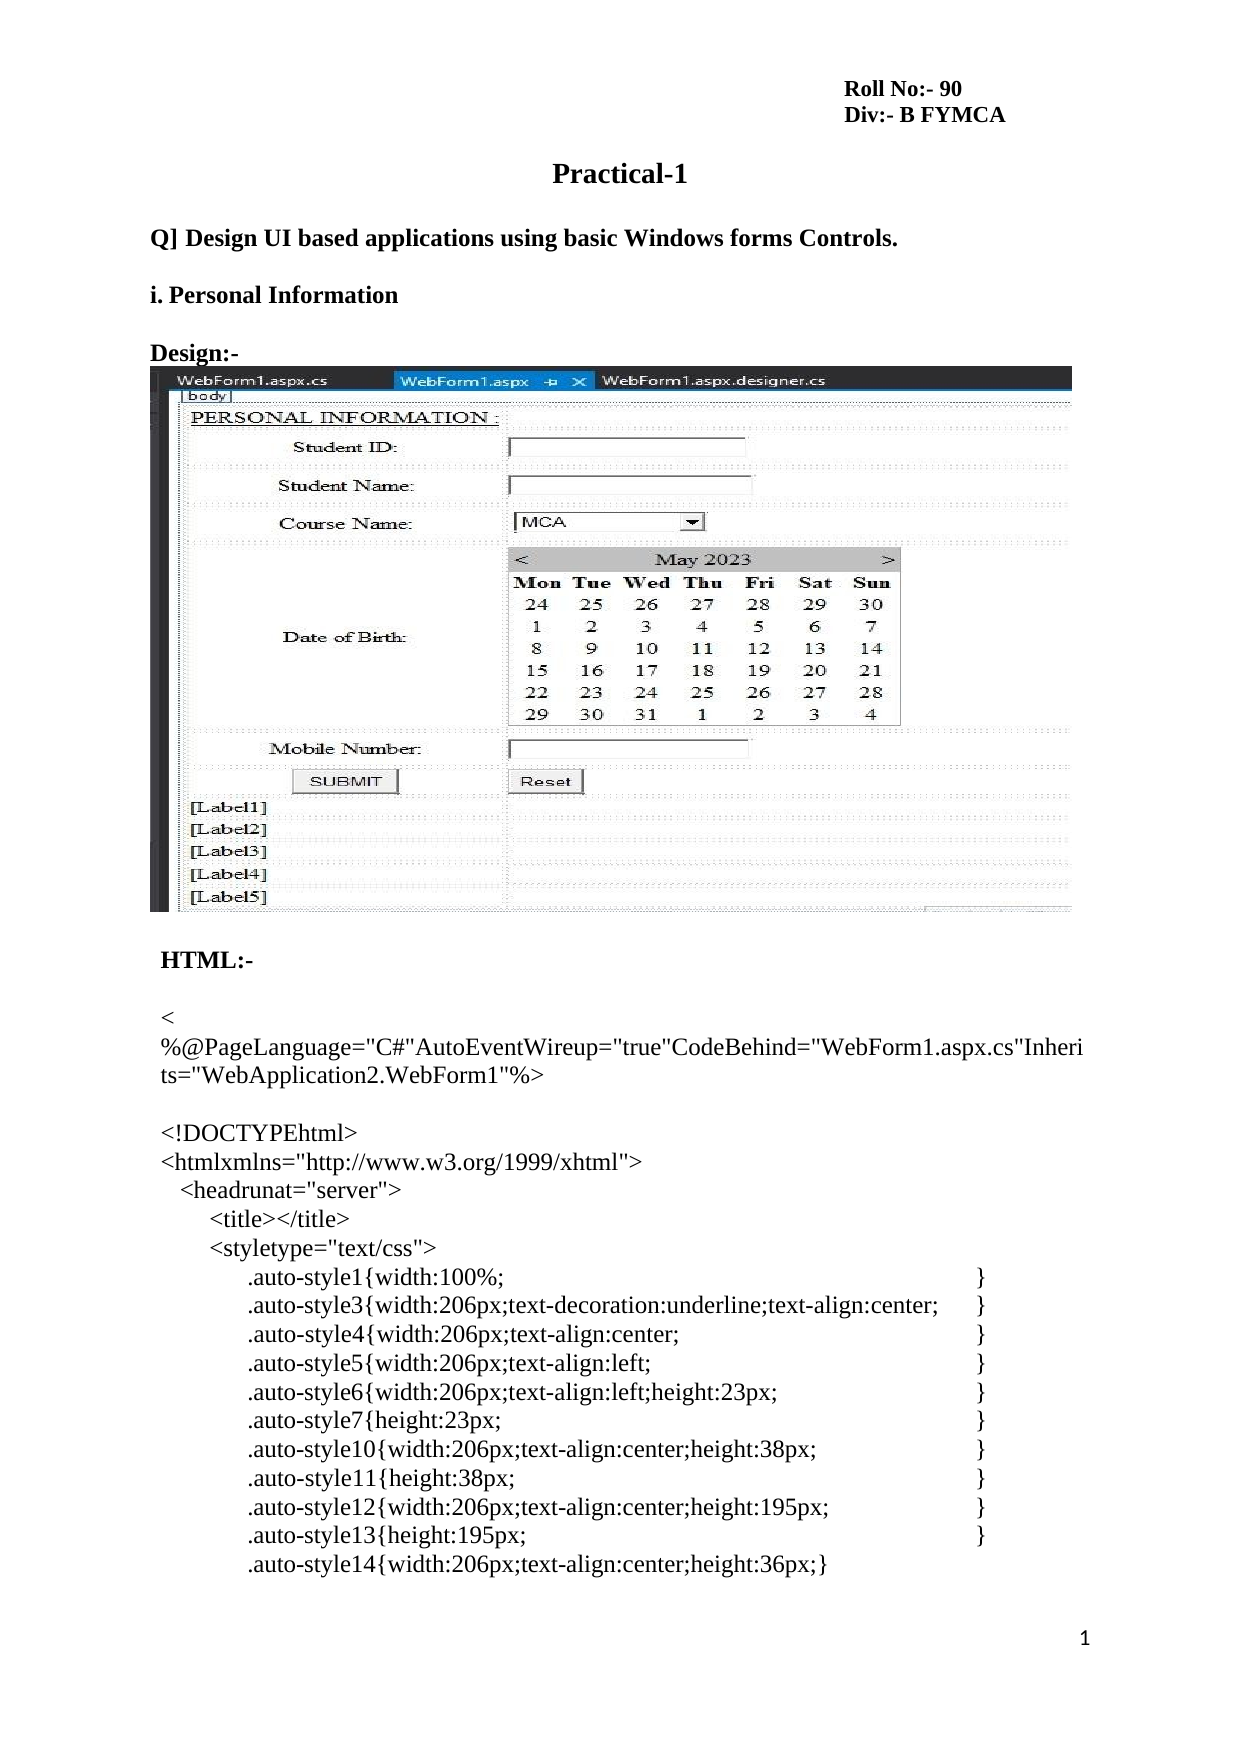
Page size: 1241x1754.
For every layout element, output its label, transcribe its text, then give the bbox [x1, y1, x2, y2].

text <styletype="text/css"> [209, 1233, 1090, 1262]
text .auto-style3{width:206px;text-decoration:underline;text-align:center; } [209, 1290, 1090, 1319]
text .auto-style1{width:100%; } [209, 1262, 1090, 1290]
text <%@PageLanguage="C#"AutoEventWireup="true"CodeBehind="WebForm1.aspx.cs"Inherits="WebApplication2.WebForm1"%> [160, 1003, 1090, 1089]
text .auto-style10{width:206px;text-align:center;height:38px; } [209, 1434, 1090, 1463]
text <!DOCTYPEhtml> [160, 1118, 1090, 1147]
text <headrunat="server"> [179, 1175, 1090, 1204]
text .auto-style12{width:206px;text-align:center;height:195px; } [209, 1492, 1090, 1520]
text .auto-style14{width:206px;text-align:center;height:36px;} [209, 1549, 1090, 1578]
text Practical-1 [150, 156, 1090, 189]
text .auto-style5{width:206px;text-align:left; } [209, 1348, 1090, 1377]
text .auto-style4{width:206px;text-align:center; } [209, 1319, 1090, 1348]
text HTML:- [160, 945, 1090, 974]
picture [150, 366, 1072, 912]
text .auto-style13{height:195px; } [209, 1520, 1090, 1549]
text .auto-style11{height:38px; } [231, 1463, 1090, 1492]
text <title></title> [209, 1204, 1090, 1233]
text .auto-style6{width:206px;text-align:left;height:23px; } [209, 1377, 1090, 1405]
text .auto-style7{height:23px; } [209, 1405, 1090, 1434]
text Q] Design UI based applications using basic Windows forms Controls. [150, 223, 1090, 252]
list Personal Information [150, 280, 1090, 309]
text Design:- [150, 338, 1090, 367]
text <htmlxmlns="http://www.w3.org/1999/xhtml"> [160, 1147, 1090, 1175]
